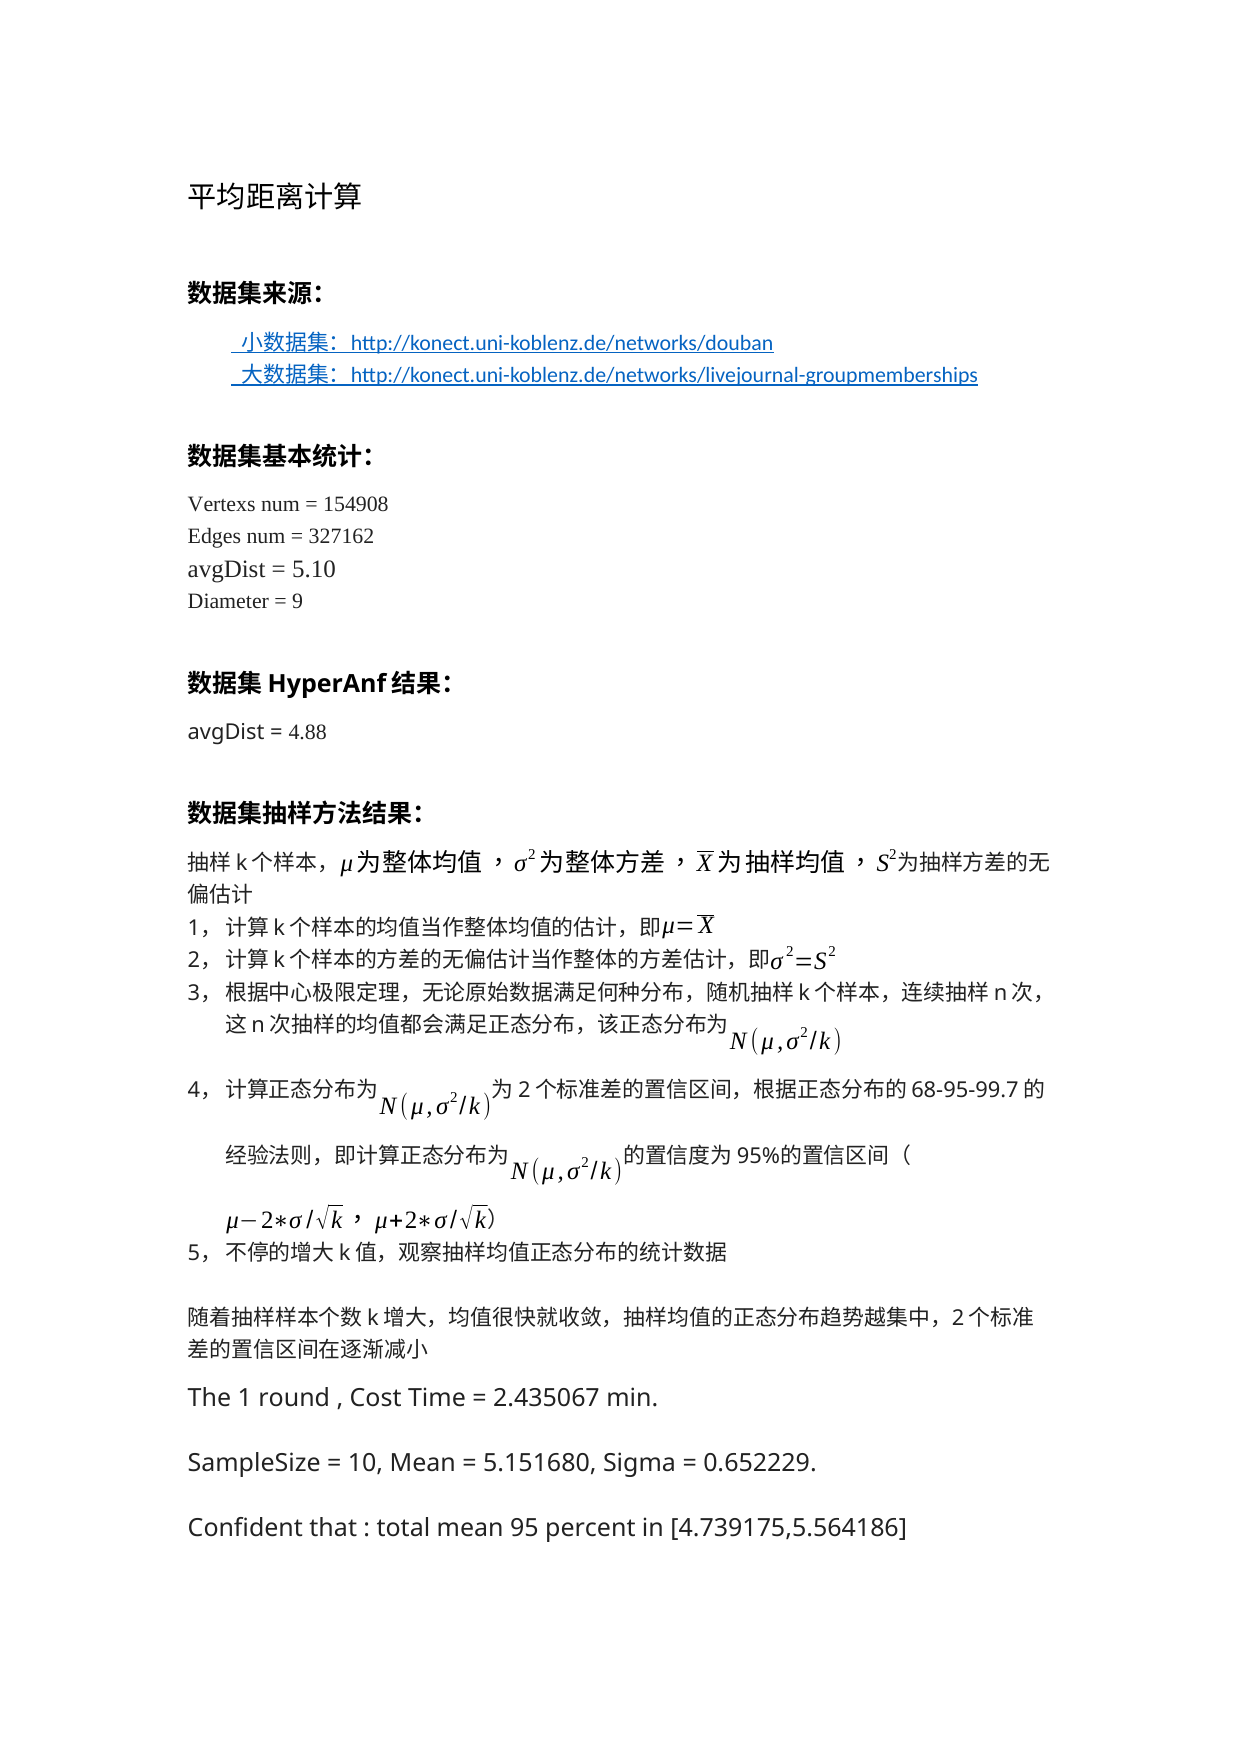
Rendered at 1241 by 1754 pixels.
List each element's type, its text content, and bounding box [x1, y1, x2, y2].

text The 1 round , Cost Time = 2.435067 min. [187, 1364, 1053, 1429]
text 数据集来源： [187, 259, 1053, 324]
text 数据集抽样方法结果： [187, 779, 1053, 844]
text SampleSize = 10, Mean = 5.151680, Sigma = 0.652229. [187, 1429, 1053, 1494]
list 不停的增大k值，观察抽样均值正态分布的统计数据 [187, 1234, 1053, 1267]
text 抽样k个样本，为抽样方差的无偏估计 [187, 844, 1053, 909]
list 计算正态分布为为2个标准差的置信区间，根据正态分布的68-95-99.7的经验法则，即计算正态分布为的置信度为95%的置信区间（） [187, 1072, 1053, 1234]
text avgDist = 4.88 [187, 714, 1053, 747]
text Confident that : total mean 95 percent in [4.739175,5.564186] [187, 1494, 1053, 1559]
text 平均距离计算 [187, 162, 1053, 227]
text 数据集HyperAnf结果： [187, 649, 1053, 714]
list 计算k个样本的方差的无偏估计当作整体的方差估计，即 [187, 942, 1053, 974]
text avgDist = 5.10 [187, 552, 1053, 584]
list 根据中心极限定理，无论原始数据满足何种分布，随机抽样k个样本，连续抽样n次，这n次抽样的均值都会满足正态分布，该正态分布为 [187, 974, 1053, 1072]
text 大数据集：http://konect.uni-koblenz.de/networks/livejournal-groupmemberships [187, 357, 1053, 389]
text Diameter = 9 [187, 584, 1053, 617]
text Edges num = 327162 [187, 519, 1053, 552]
list 计算k个样本的均值当作整体均值的估计，即 [187, 909, 1053, 942]
text Vertexs num = 154908 [187, 487, 1053, 519]
text 小数据集：http://konect.uni-koblenz.de/networks/douban [187, 324, 1053, 357]
text 数据集基本统计： [187, 422, 1053, 487]
text 随着抽样样本个数k增大，均值很快就收敛，抽样均值的正态分布趋势越集中，2个标准差的置信区间在逐渐减小 [187, 1299, 1053, 1364]
